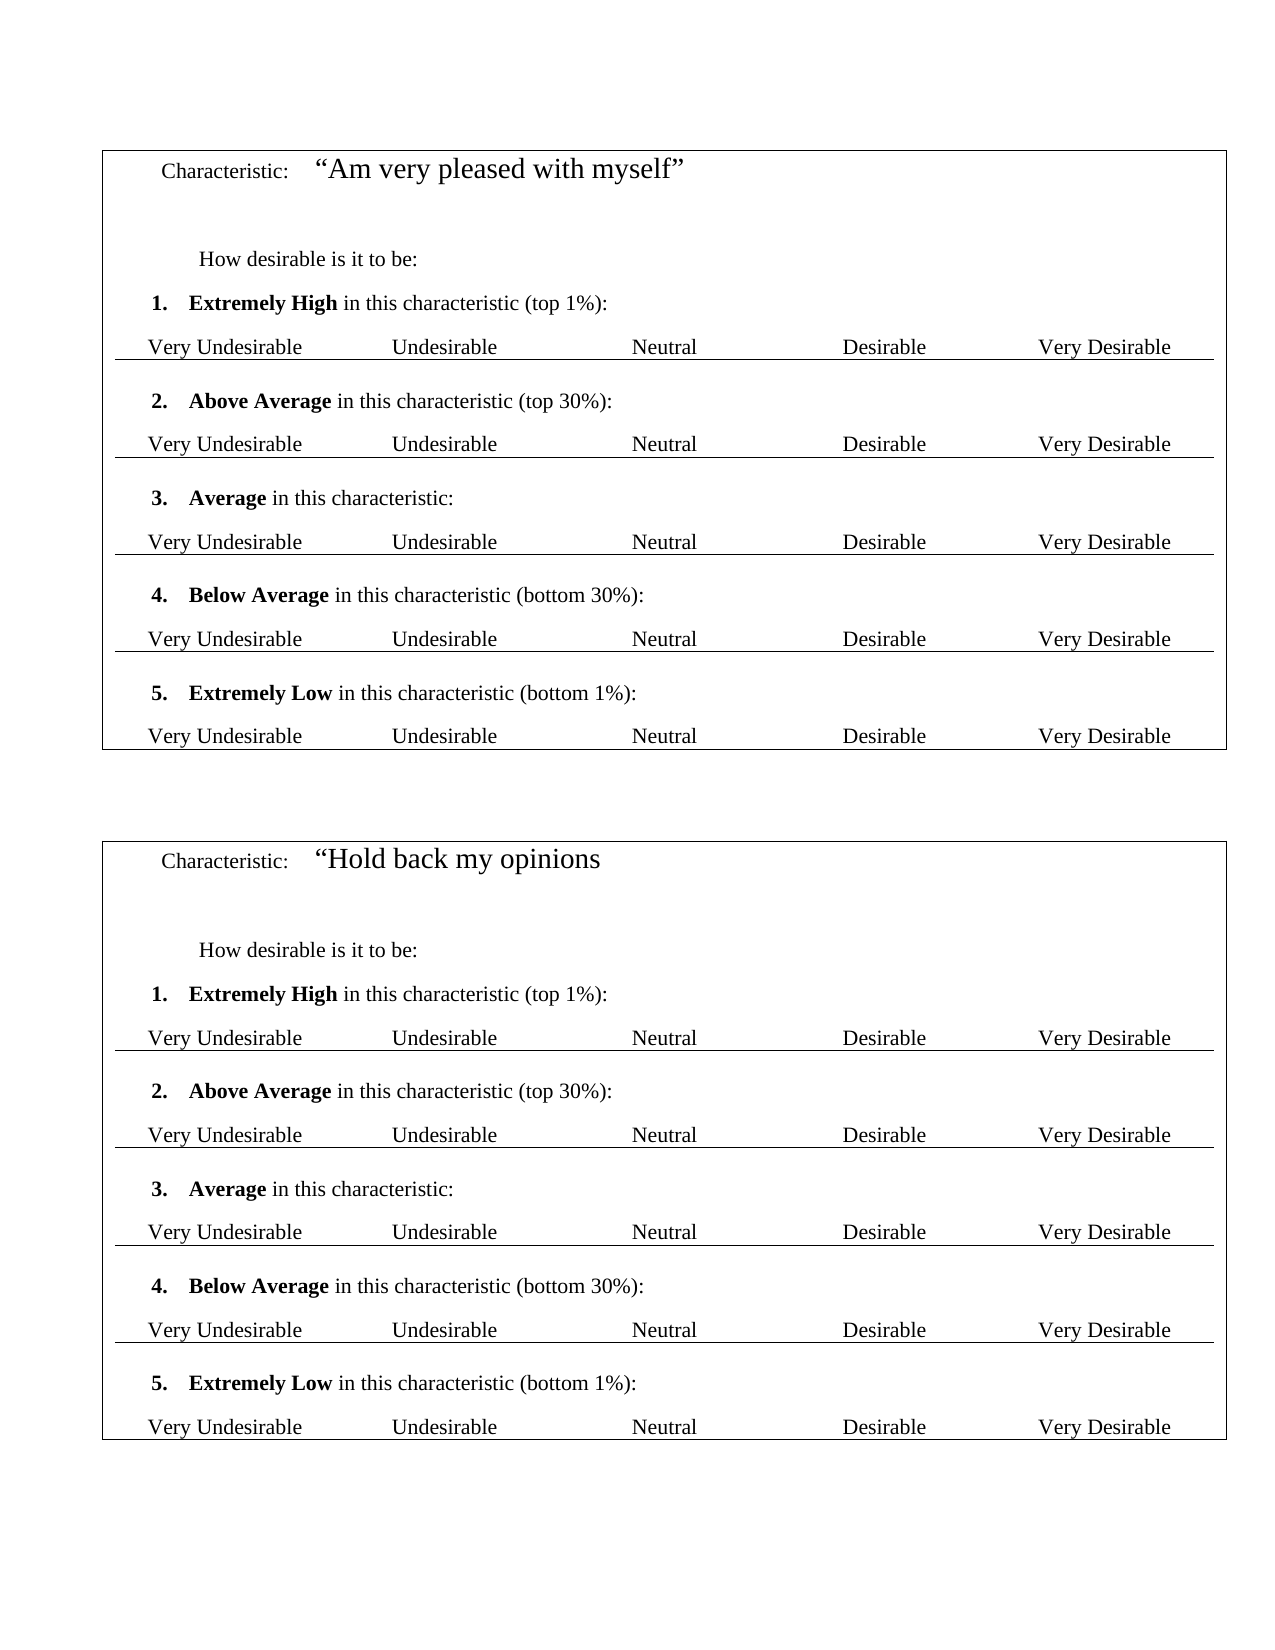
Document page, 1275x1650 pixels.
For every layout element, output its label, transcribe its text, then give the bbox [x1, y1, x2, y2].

table_header Characteristic: “Am very pleased with myself” How desirable is it to be: Extremely High in this characteristic (top 1%): Above Average in this characteristic (top 30%): Average in this characteristic: Below Average in this characteristic (bottom 30%): Extremely Low in this characteristic (bottom 1%): [103, 151, 1226, 749]
table_header Characteristic: “Hold back my opinions How desirable is it to be: Extremely High in this characteristic (top 1%): Above Average in this characteristic (top 30%): Average in this characteristic: Below Average in this characteristic (bottom 30%): Extremely Low in this characteristic (bottom 1%): [103, 842, 1226, 1439]
